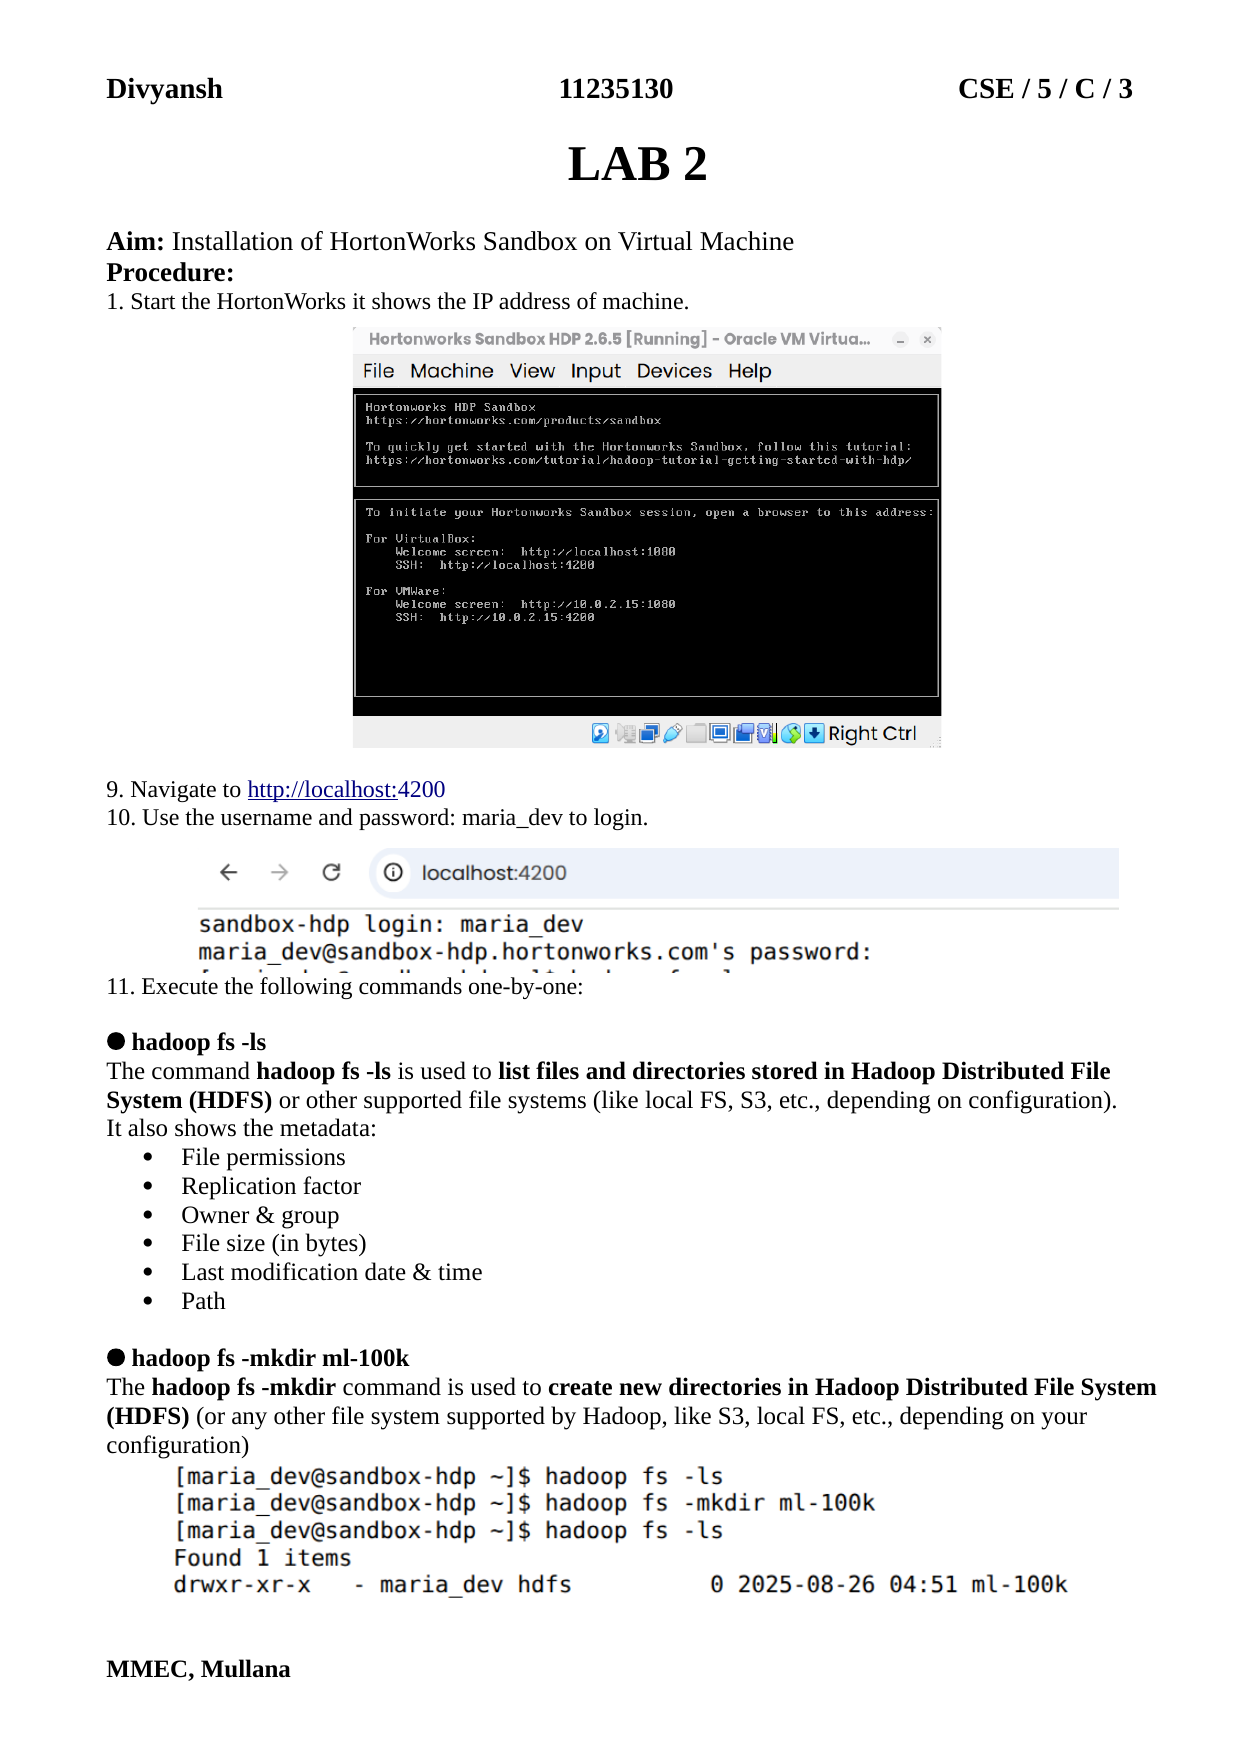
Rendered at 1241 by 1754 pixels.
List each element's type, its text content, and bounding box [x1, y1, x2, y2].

list Owner & group [144, 1200, 1169, 1228]
text  hadoop fs -ls The command hadoop fs -ls is used to list files and directories stored in Hadoop Distributed File System (HDFS) or other supported file systems (like local FS, S3, etc., depending on configuration). [106, 1027, 1169, 1113]
picture [172, 1463, 1093, 1600]
list Last modification date & time [144, 1257, 1169, 1286]
list File permissions [144, 1142, 1169, 1171]
list Path [144, 1286, 1169, 1315]
text Procedure: [106, 256, 1169, 287]
picture [197, 848, 1119, 973]
text  hadoop fs -mkdir ml-100k The hadoop fs -mkdir command is used to create new directories in Hadoop Distributed File System (HDFS) (or any other file system supported by Hadoop, like S3, local FS, etc., depending on your configuration) [106, 1343, 1169, 1458]
text Aim: Installation of HortonWorks Sandbox on Virtual Machine [106, 225, 1169, 256]
text It also shows the metadata: [106, 1113, 1169, 1142]
text 10. Use the username and password: maria_dev to login. [106, 803, 1169, 830]
picture [352, 327, 942, 748]
text LAB 2 [106, 134, 1169, 191]
list Replication factor [144, 1171, 1169, 1200]
list File size (in bytes) [144, 1228, 1169, 1257]
text 9. Navigate to http://localhost:4200 [106, 775, 1169, 803]
text 1. Start the HortonWorks it shows the IP address of machine. [106, 287, 1169, 315]
